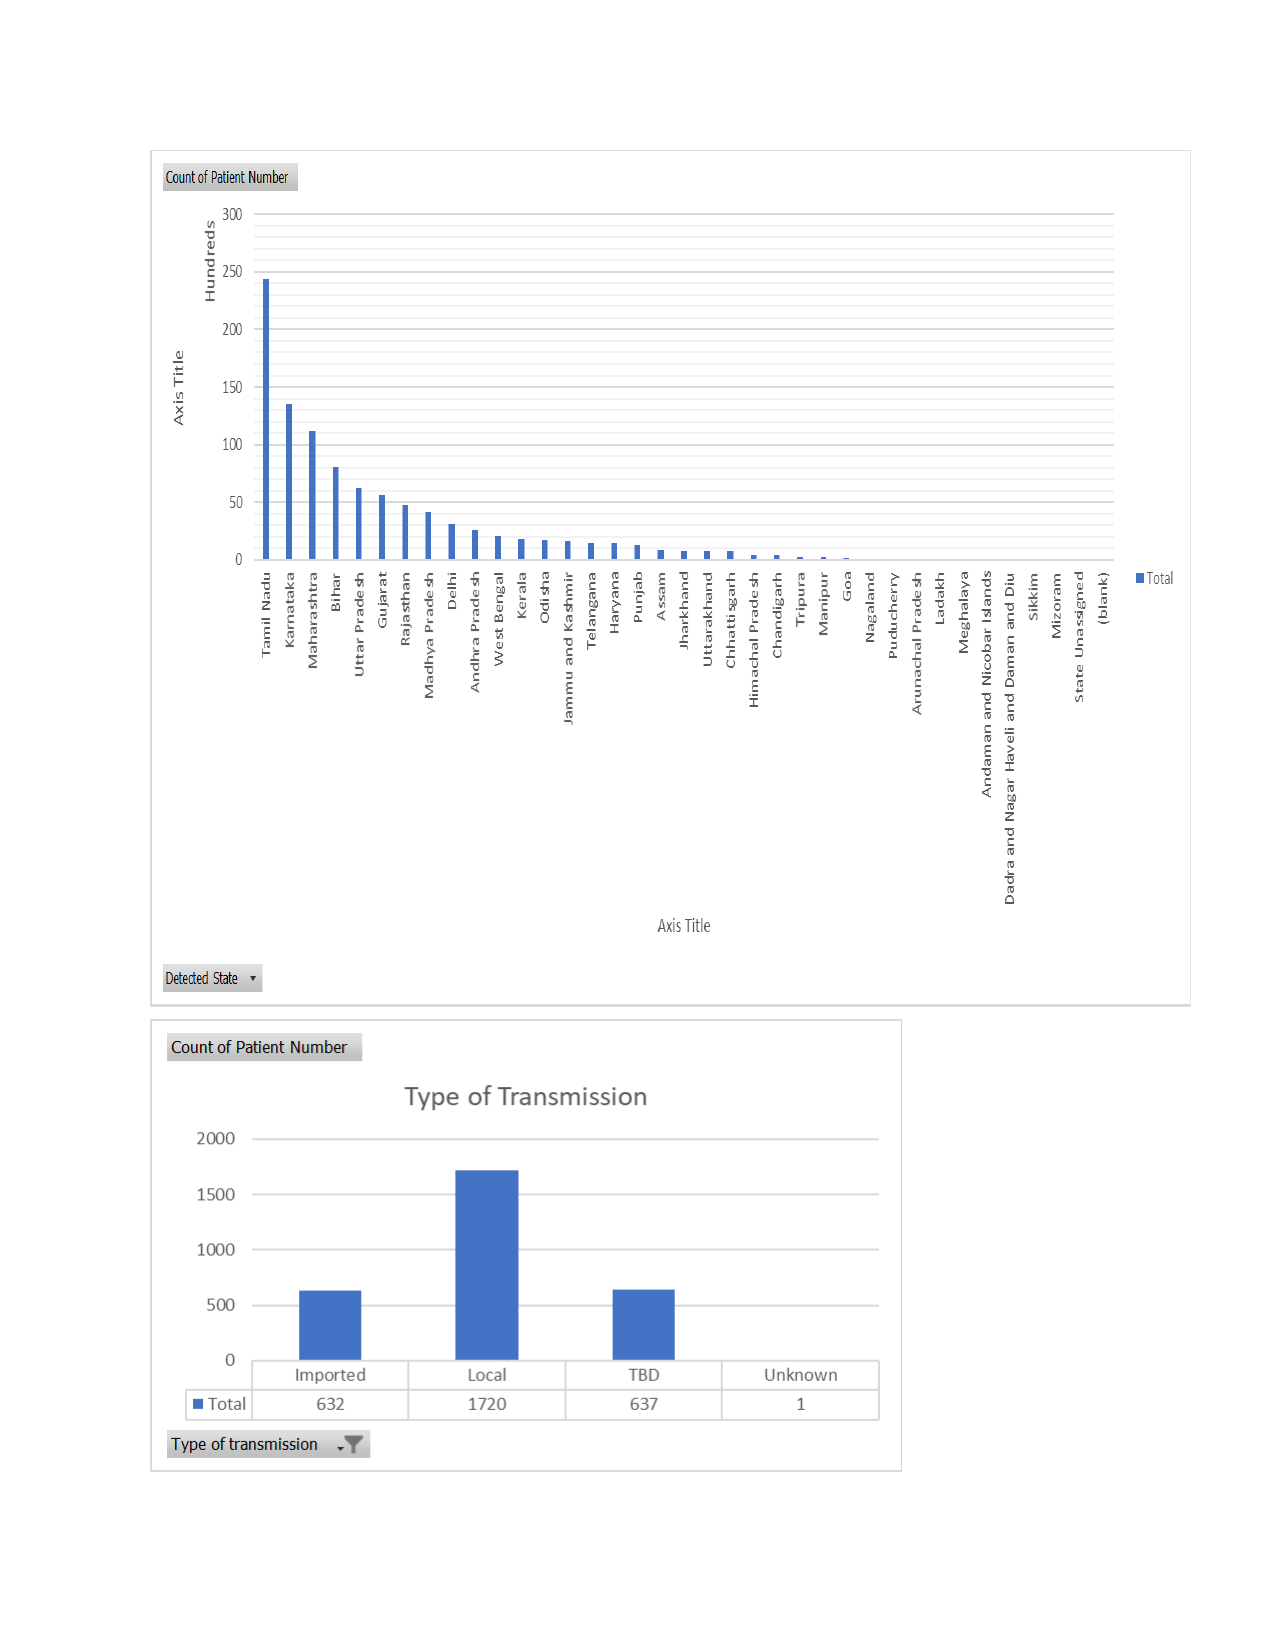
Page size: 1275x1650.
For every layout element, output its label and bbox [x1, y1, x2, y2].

picture [150, 1019, 903, 1472]
picture [150, 150, 1191, 1007]
